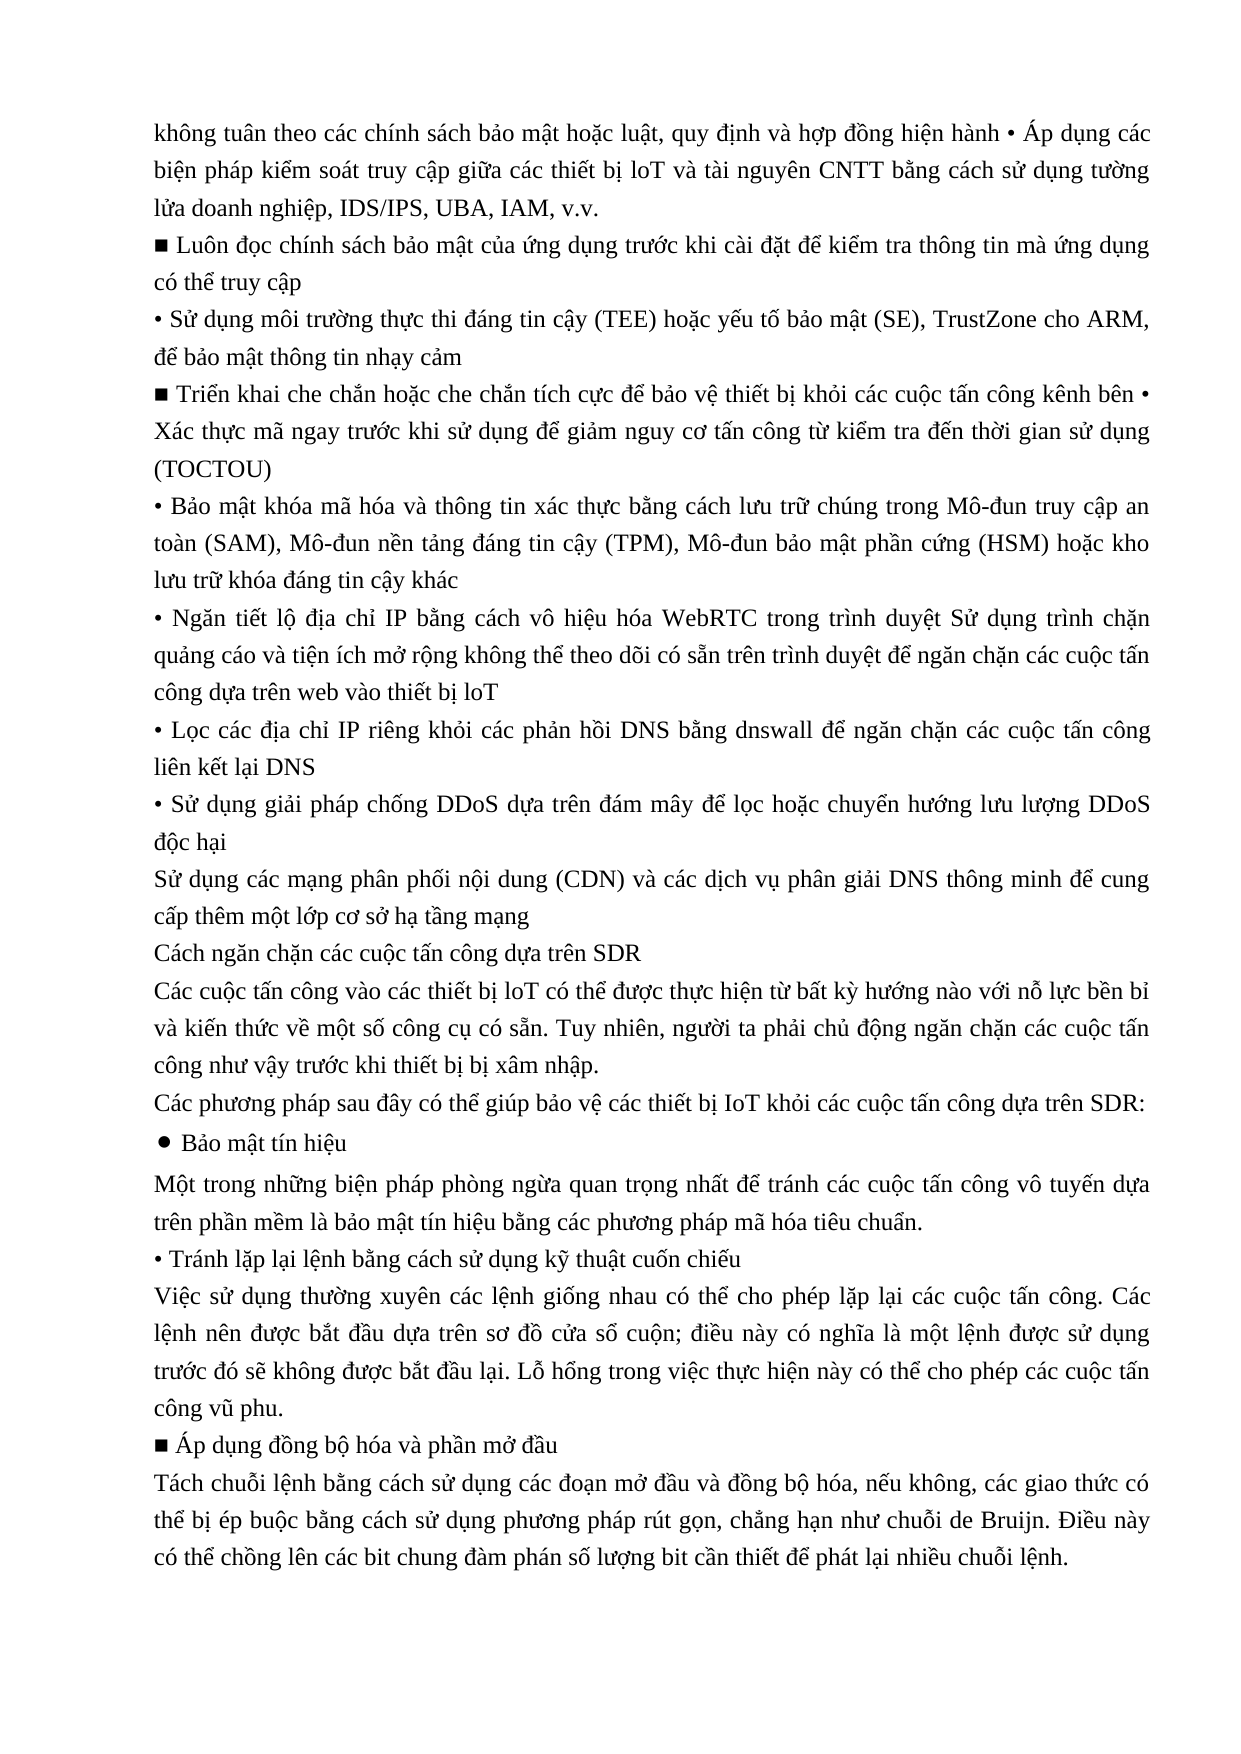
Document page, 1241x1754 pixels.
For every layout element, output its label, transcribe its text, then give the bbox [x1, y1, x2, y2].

text Sử dụng các mạng phân phối nội dung (CDN) và các dịch vụ phân giải DNS thông minh để cung cấp thêm một lớp cơ sở hạ tầng mạng [154, 864, 1152, 930]
text • Sử dụng giải pháp chống DDoS dựa trên đám mây để lọc hoặc chuyển hướng lưu lượng DDoS độc hại [154, 789, 1152, 855]
text Tách chuỗi lệnh bằng cách sử dụng các đoạn mở đầu và đồng bộ hóa, nếu không, các giao thức có thể bị ép buộc bằng cách sử dụng phương pháp rút gọn, chẳng hạn như chuỗi de Bruijn. Điều này có thể chồng lên các bit chung đàm phán số lượng bit cần thiết để phát lại nhiều chuỗi lệnh. [154, 1468, 1152, 1571]
text ■ Triển khai che chắn hoặc che chắn tích cực để bảo vệ thiết bị khỏi các cuộc tấn công kênh bên • Xác thực mã ngay trước khi sử dụng để giảm nguy cơ tấn công từ kiểm tra đến thời gian sử dụng (TOCTOU) [154, 379, 1152, 482]
text Một trong những biện pháp phòng ngừa quan trọng nhất để tránh các cuộc tấn công vô tuyến dựa trên phần mềm là bảo mật tín hiệu bằng các phương pháp mã hóa tiêu chuẩn. [154, 1169, 1152, 1235]
text ■ Luôn đọc chính sách bảo mật của ứng dụng trước khi cài đặt để kiểm tra thông tin mà ứng dụng có thể truy cập [154, 230, 1152, 296]
text • Bảo mật khóa mã hóa và thông tin xác thực bằng cách lưu trữ chúng trong Mô-đun truy cập an toàn (SAM), Mô-đun nền tảng đáng tin cậy (TPM), Mô-đun bảo mật phần cứng (HSM) hoặc kho lưu trữ khóa đáng tin cậy khác [154, 491, 1152, 594]
text ⚫ Bảo mật tín hiệu [154, 1125, 1152, 1159]
text Cách ngăn chặn các cuộc tấn công dựa trên SDR [154, 938, 1152, 967]
text • Lọc các địa chỉ IP riêng khỏi các phản hồi DNS bằng dnswall để ngăn chặn các cuộc tấn công liên kết lại DNS [154, 715, 1152, 781]
text • Sử dụng môi trường thực thi đáng tin cậy (TEE) hoặc yếu tố bảo mật (SE), TrustZone cho ARM, để bảo mật thông tin nhạy cảm [154, 304, 1152, 371]
text • Tránh lặp lại lệnh bằng cách sử dụng kỹ thuật cuốn chiếu [154, 1244, 1152, 1273]
text không tuân theo các chính sách bảo mật hoặc luật, quy định và hợp đồng hiện hành • Áp dụng các biện pháp kiểm soát truy cập giữa các thiết bị loT và tài nguyên CNTT bằng cách sử dụng tường lửa doanh nghiệp, IDS/IPS, UBA, IAM, v.v. [154, 118, 1152, 221]
text ■ Áp dụng đồng bộ hóa và phần mở đầu [154, 1430, 1152, 1459]
text Các phương pháp sau đây có thể giúp bảo vệ các thiết bị IoT khỏi các cuộc tấn công dựa trên SDR: [154, 1088, 1152, 1116]
text Việc sử dụng thường xuyên các lệnh giống nhau có thể cho phép lặp lại các cuộc tấn công. Các lệnh nên được bắt đầu dựa trên sơ đồ cửa sổ cuộn; điều này có nghĩa là một lệnh được sử dụng trước đó sẽ không được bắt đầu lại. Lỗ hổng trong việc thực hiện này có thể cho phép các cuộc tấn công vũ phu. [154, 1281, 1152, 1422]
text Các cuộc tấn công vào các thiết bị loT có thể được thực hiện từ bất kỳ hướng nào với nỗ lực bền bỉ và kiến thức về một số công cụ có sẵn. Tuy nhiên, người ta phải chủ động ngăn chặn các cuộc tấn công như vậy trước khi thiết bị bị xâm nhập. [154, 976, 1152, 1079]
text • Ngăn tiết lộ địa chỉ IP bằng cách vô hiệu hóa WebRTC trong trình duyệt Sử dụng trình chặn quảng cáo và tiện ích mở rộng không thể theo dõi có sẵn trên trình duyệt để ngăn chặn các cuộc tấn công dựa trên web vào thiết bị loT [154, 603, 1152, 706]
